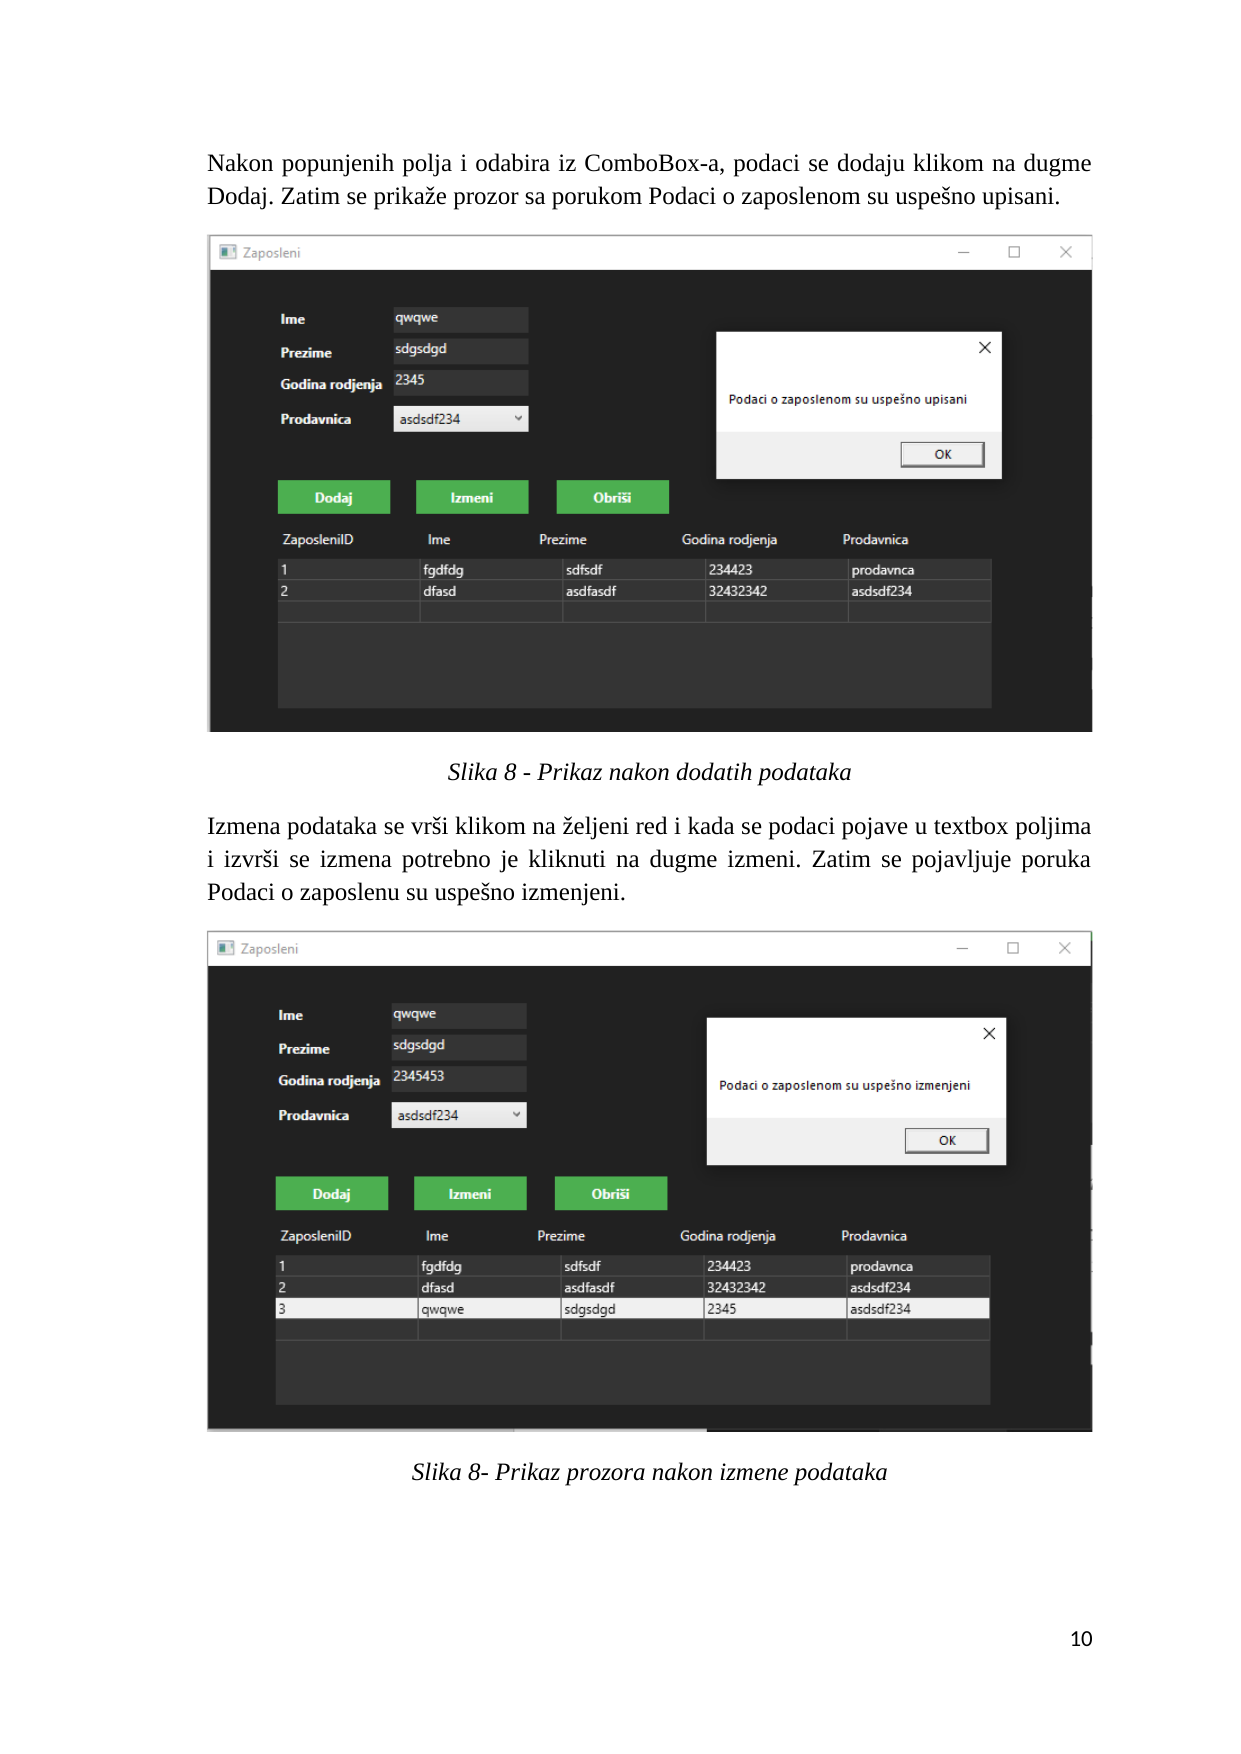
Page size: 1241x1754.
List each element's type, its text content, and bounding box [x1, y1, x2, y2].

text Slika 8 - Prikaz nakon dodatih podataka [207, 757, 1092, 786]
picture [206, 930, 1093, 1432]
text Izmena podataka se vrši klikom na željeni red i kada se podaci pojave u textbox poljima i izvrši se izmena potrebno je kliknuti na dugme izmeni. Zatim se pojavljuje poruka Podaci o zaposlenu su uspešno izmenjeni. [207, 811, 1092, 906]
text Slika 8- Prikaz prozora nakon izmene podataka [207, 1457, 1092, 1486]
picture [206, 234, 1093, 732]
text Nakon popunjenih polja i odabira iz ComboBox-a, podaci se dodaju klikom na dugme Dodaj. Zatim se prikaže prozor sa porukom Podaci o zaposlenom su uspešno upisani. [207, 148, 1092, 209]
